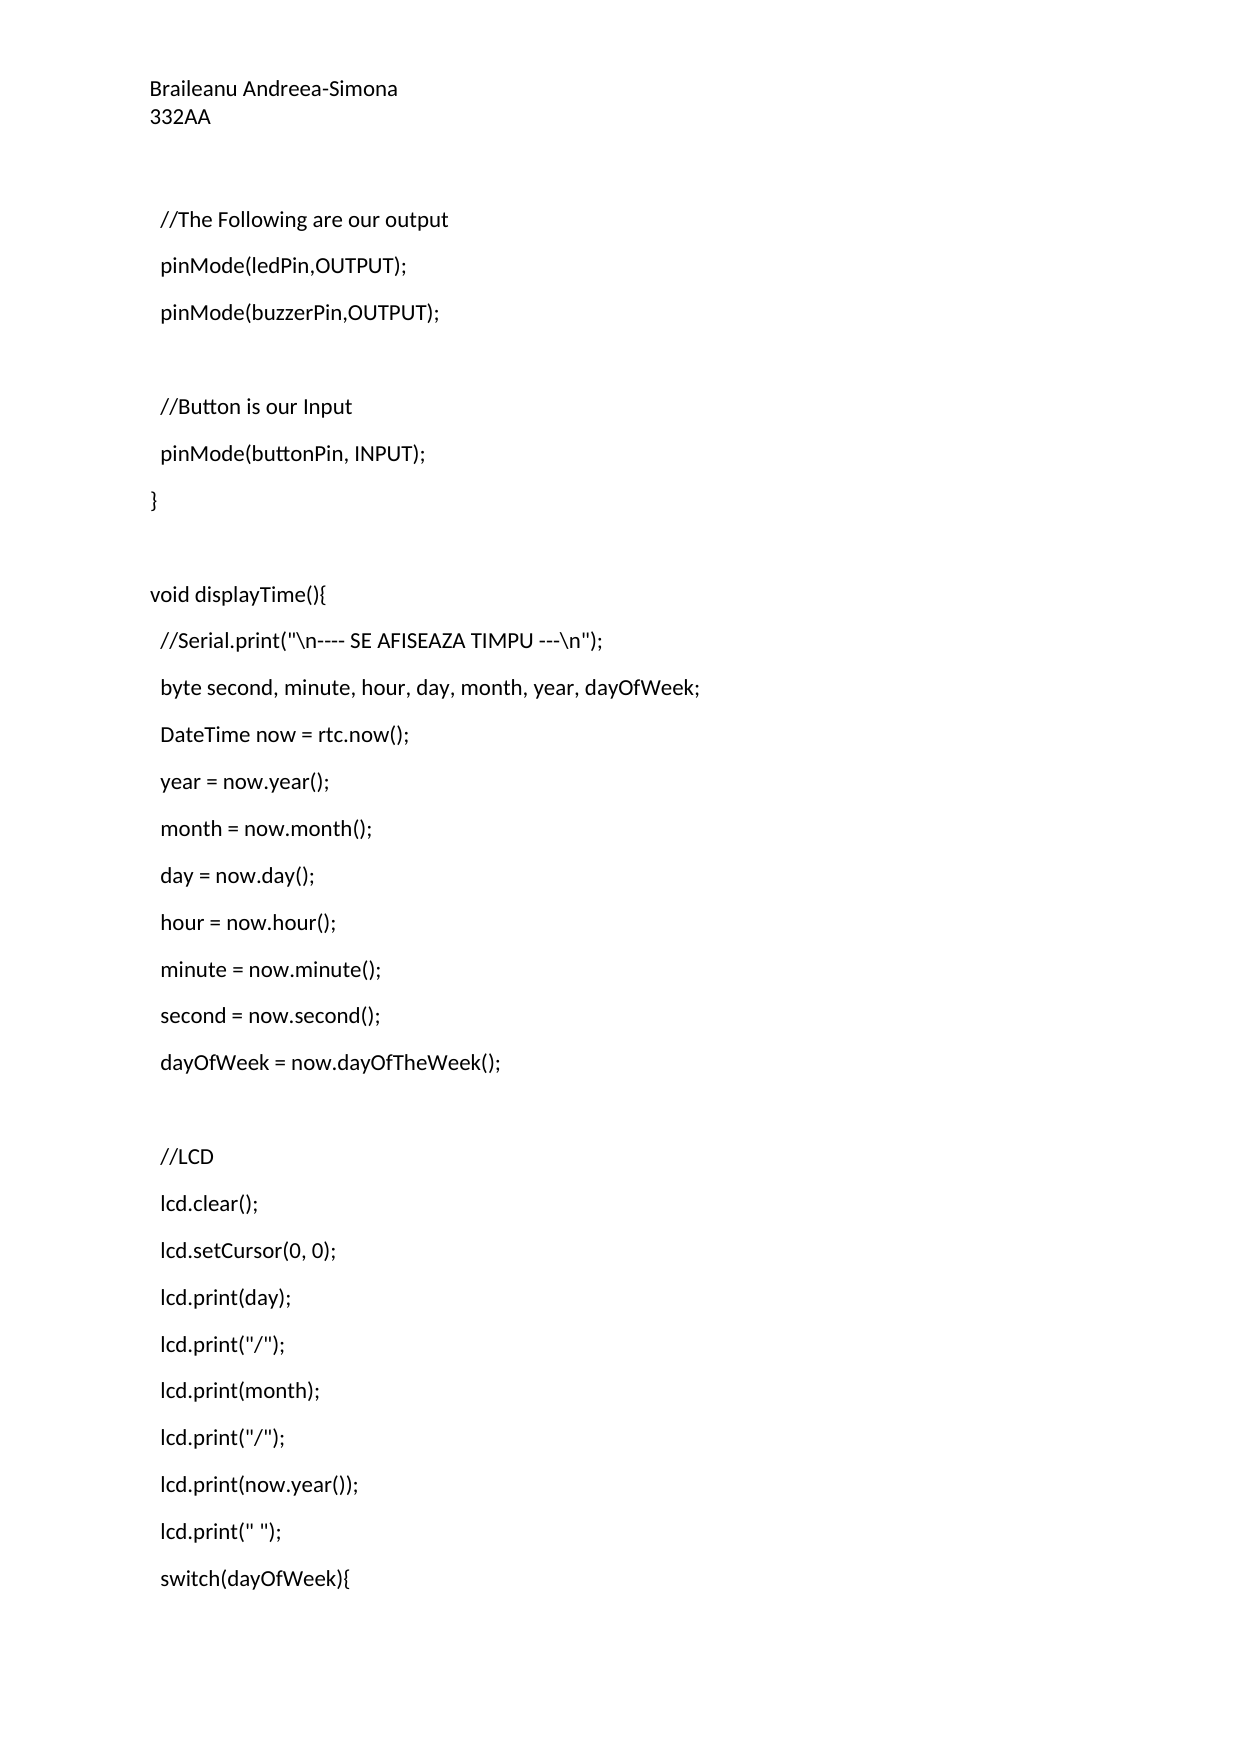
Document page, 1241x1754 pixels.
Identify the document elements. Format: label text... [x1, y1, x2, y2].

text second = now.second(); [150, 1002, 1090, 1029]
text lcd.print(" "); [150, 1517, 1090, 1545]
text dayOfWeek = now.dayOfTheWeek(); [150, 1048, 1090, 1076]
text minute = now.minute(); [150, 955, 1090, 983]
text lcd.print(month); [150, 1377, 1090, 1404]
text switch(dayOfWeek){ [150, 1564, 1090, 1592]
text DateTime now = rtc.now(); [150, 720, 1090, 748]
text lcd.setCursor(0, 0); [150, 1236, 1090, 1264]
text lcd.print(day); [150, 1283, 1090, 1311]
text lcd.print("/"); [150, 1330, 1090, 1358]
text hour = now.hour(); [150, 908, 1090, 936]
text } [150, 486, 1090, 514]
text void displayTime(){ [150, 580, 1090, 608]
text lcd.print("/"); [150, 1423, 1090, 1451]
text //Button is our Input [150, 392, 1090, 420]
text //Serial.print("\n---- SE AFISEAZA TIMPU ---\n"); [150, 627, 1090, 654]
text pinMode(buttonPin, INPUT); [150, 439, 1090, 467]
text year = now.year(); [150, 767, 1090, 795]
text pinMode(ledPin,OUTPUT); [150, 252, 1090, 279]
text day = now.day(); [150, 861, 1090, 889]
text month = now.month(); [150, 814, 1090, 842]
text pinMode(buzzerPin,OUTPUT); [150, 298, 1090, 326]
text byte second, minute, hour, day, month, year, dayOfWeek; [150, 673, 1090, 701]
text lcd.clear(); [150, 1189, 1090, 1217]
text //The Following are our output [150, 205, 1090, 233]
text lcd.print(now.year()); [150, 1470, 1090, 1498]
text //LCD [150, 1142, 1090, 1170]
